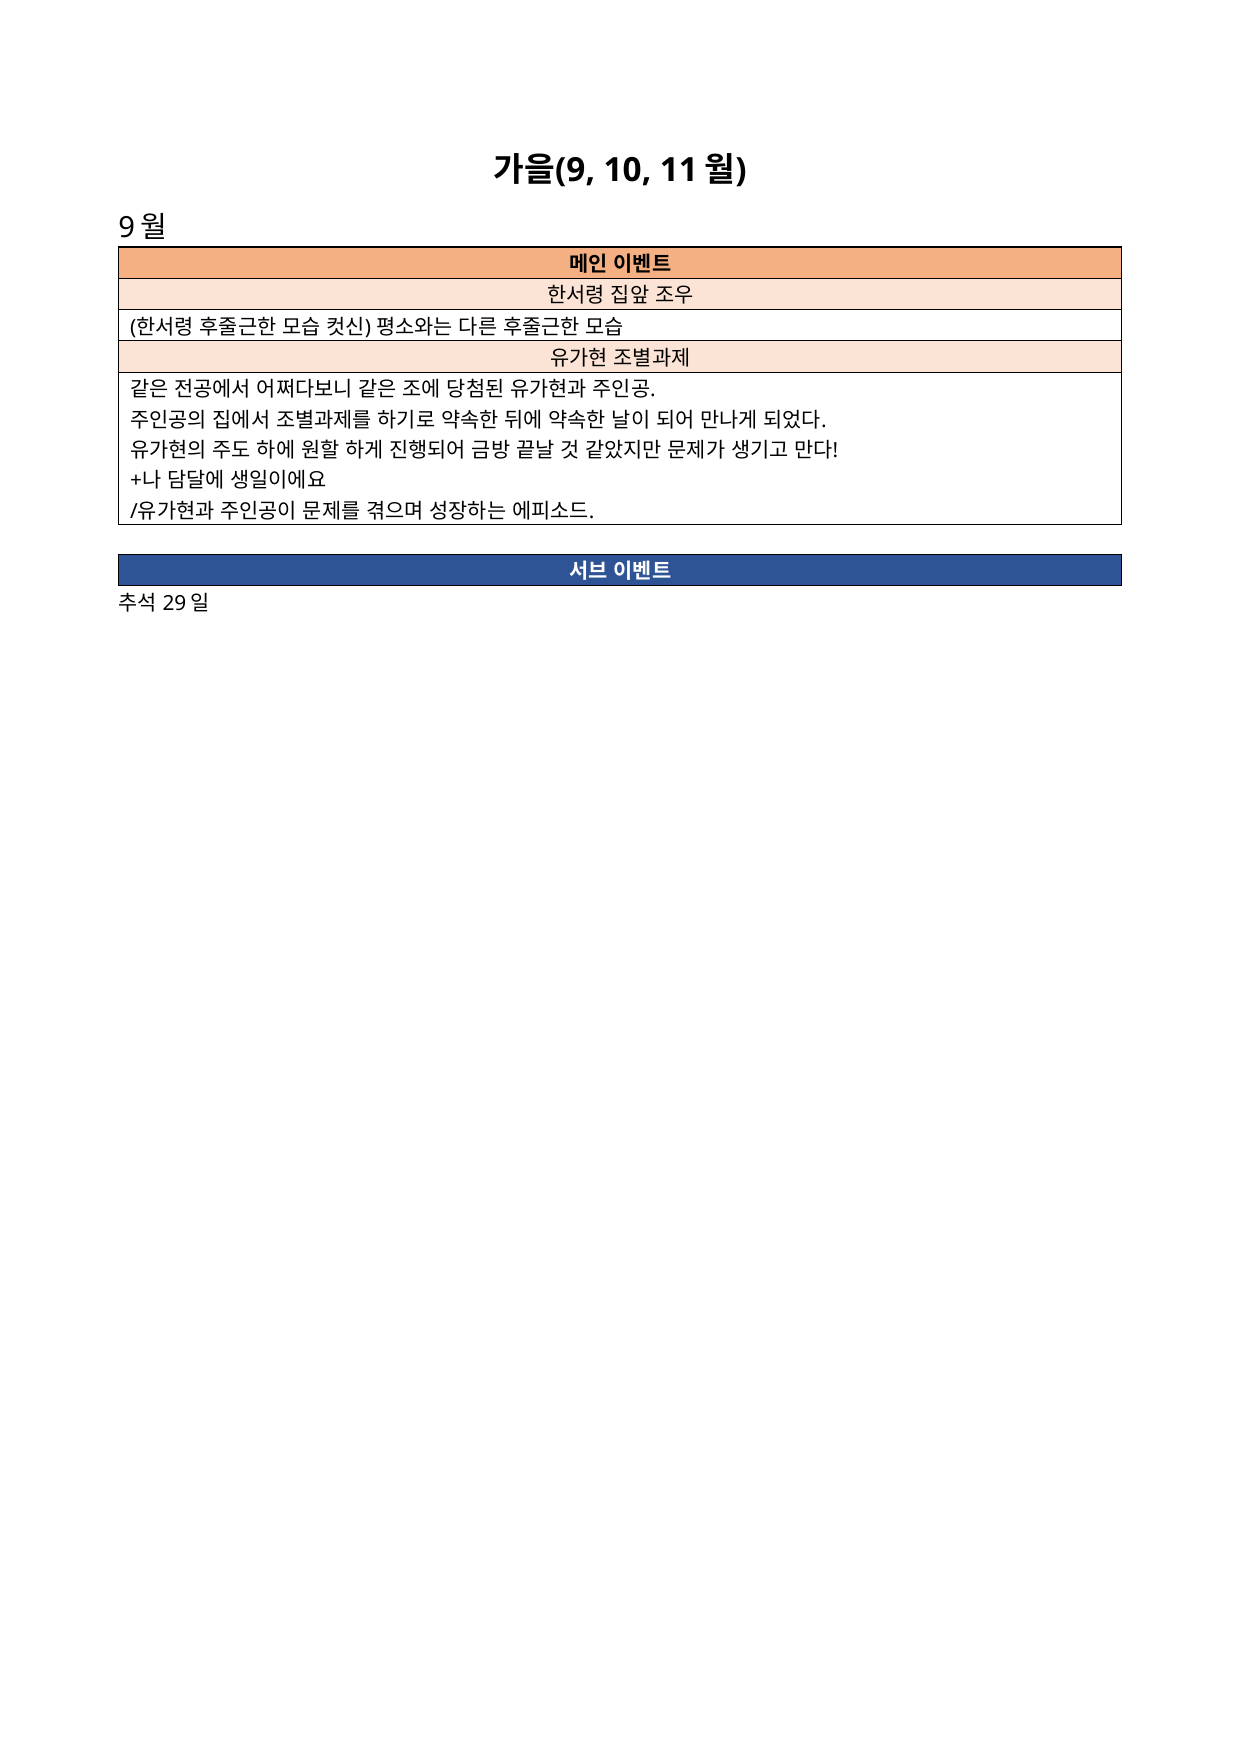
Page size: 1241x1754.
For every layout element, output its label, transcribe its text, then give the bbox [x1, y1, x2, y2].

table_header 서브 이벤트 [119, 555, 1121, 585]
table_cell 유가현 조별과제 [119, 341, 1121, 372]
subtitle 9월 [118, 204, 1122, 246]
text 추석 29일 [118, 586, 1122, 616]
table_cell (한서령 후줄근한 모습 컷신) 평소와는 다른 후줄근한 모습 [119, 310, 1121, 340]
title 가을(9, 10, 11월) [118, 143, 1122, 192]
table_cell 한서령 집앞 조우 [119, 279, 1121, 309]
table_header 메인 이벤트 [119, 248, 1121, 278]
table_cell 같은 전공에서 어쩌다보니 같은 조에 당첨된 유가현과 주인공. 주인공의 집에서 조별과제를 하기로 약속한 뒤에 약속한 날이 되어 만나게 되었다. 유가현의 주도 하에 원할 하게 진행되어 금방 끝날 것 같았지만 문제가 생기고 만다! +나 담달에 생일이에요 /유가현과 주인공이 문제를 겪으며 성장하는 에피소드. [119, 373, 1121, 524]
